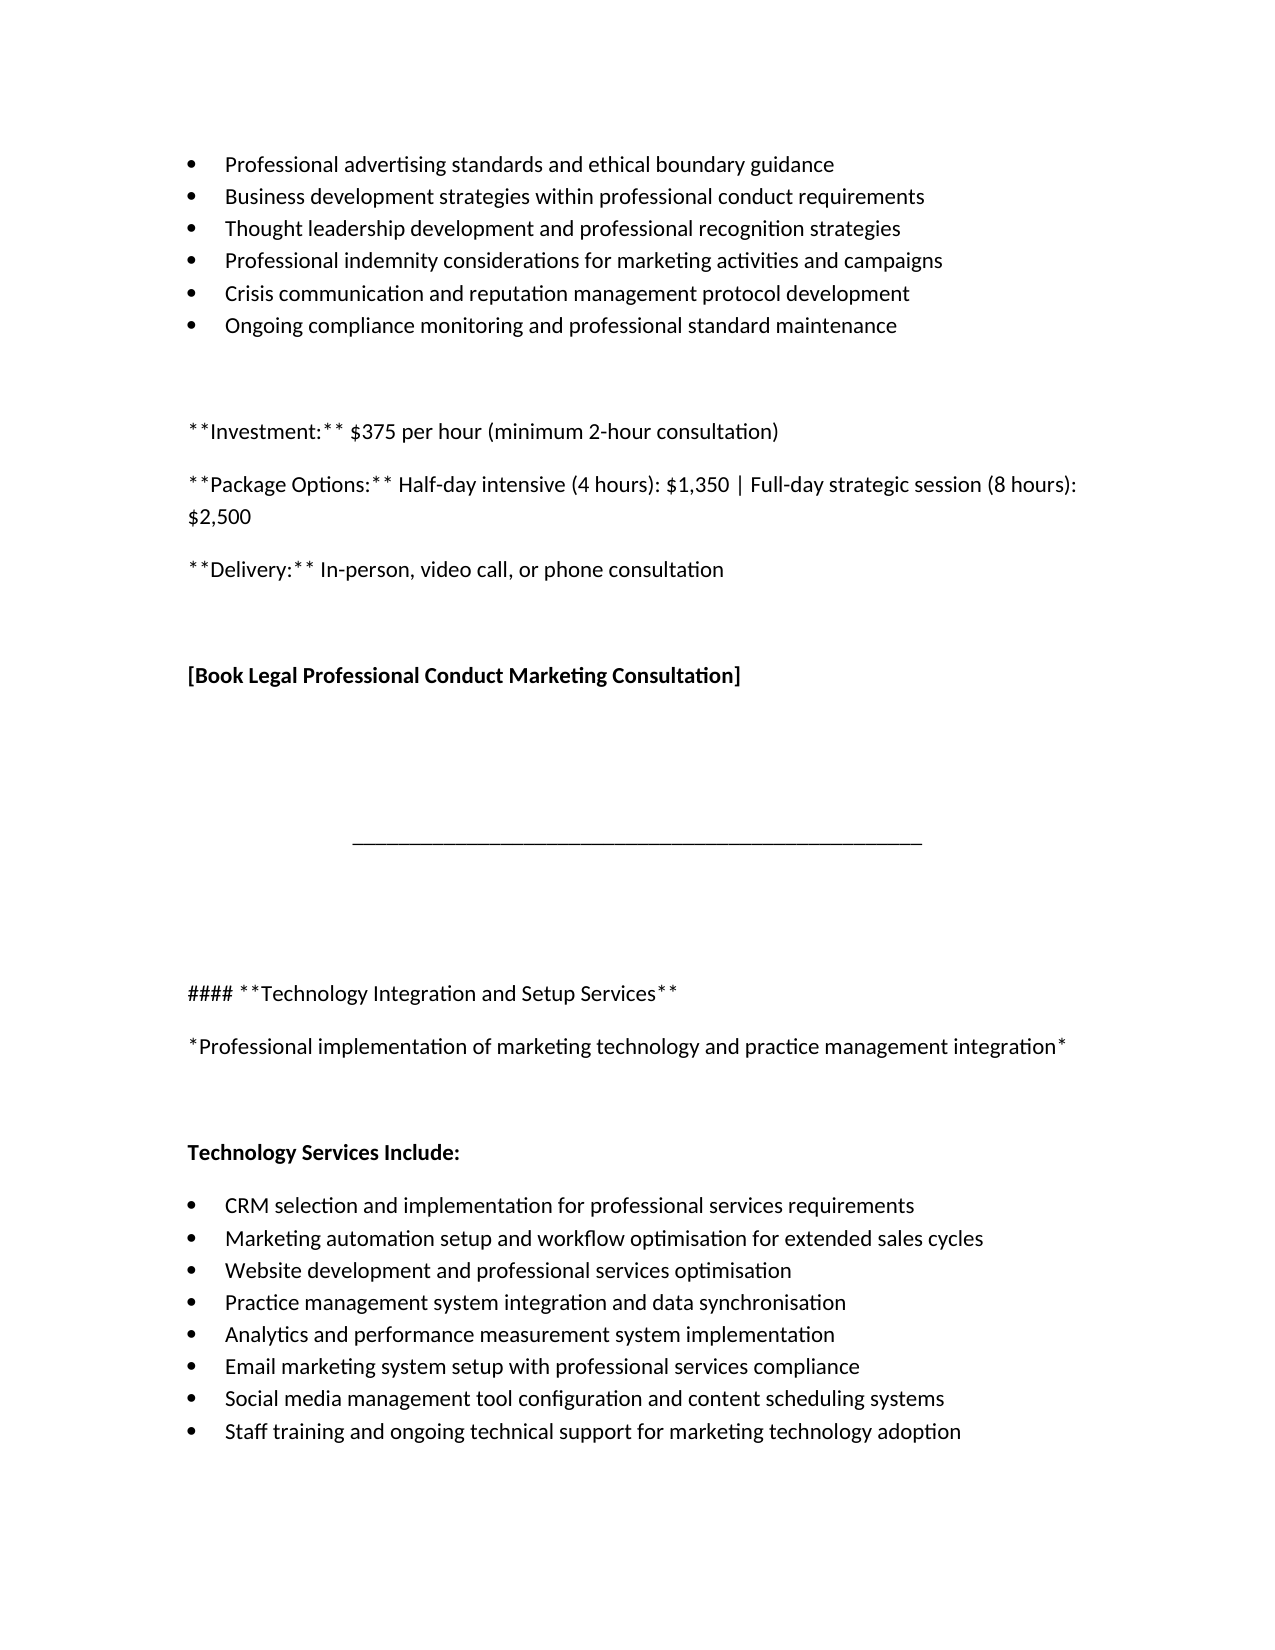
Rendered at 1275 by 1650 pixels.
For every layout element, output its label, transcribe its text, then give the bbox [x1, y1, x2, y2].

list Professional indemnity considerations for marketing activities and campaigns [187, 247, 1087, 274]
list Practice management system integration and data synchronisation [187, 1288, 1087, 1316]
list Marketing automation setup and workflow optimisation for extended sales cycles [187, 1224, 1087, 1252]
list Email marketing system setup with professional services compliance [187, 1352, 1087, 1380]
text **Investment:** $375 per hour (minimum 2-hour consultation) [187, 417, 1087, 445]
text __________________________________________________ [187, 820, 1087, 848]
text #### **Technology Integration and Setup Services** [187, 979, 1087, 1007]
text *Professional implementation of marketing technology and practice management integration* [187, 1032, 1087, 1060]
list Business development strategies within professional conduct requirements [187, 182, 1087, 210]
list CRM selection and implementation for professional services requirements [187, 1191, 1087, 1219]
text **Package Options:** Half-day intensive (4 hours): $1,350 | Full-day strategic session (8 hours): $2,500 [187, 470, 1087, 530]
list Staff training and ongoing technical support for marketing technology adoption [187, 1417, 1087, 1445]
list Ongoing compliance monitoring and professional standard maintenance [187, 311, 1087, 339]
text [Book Legal Professional Conduct Marketing Consultation] [187, 661, 1087, 689]
list Professional advertising standards and ethical boundary guidance [187, 150, 1087, 178]
list Analytics and performance measurement system implementation [187, 1320, 1087, 1348]
list Crisis communication and reputation management protocol development [187, 279, 1087, 307]
text **Delivery:** In-person, video call, or phone consultation [187, 555, 1087, 583]
list Website development and professional services optimisation [187, 1256, 1087, 1284]
list Social media management tool configuration and content scheduling systems [187, 1384, 1087, 1413]
list Thought leadership development and professional recognition strategies [187, 214, 1087, 242]
text Technology Services Include: [187, 1138, 1087, 1166]
